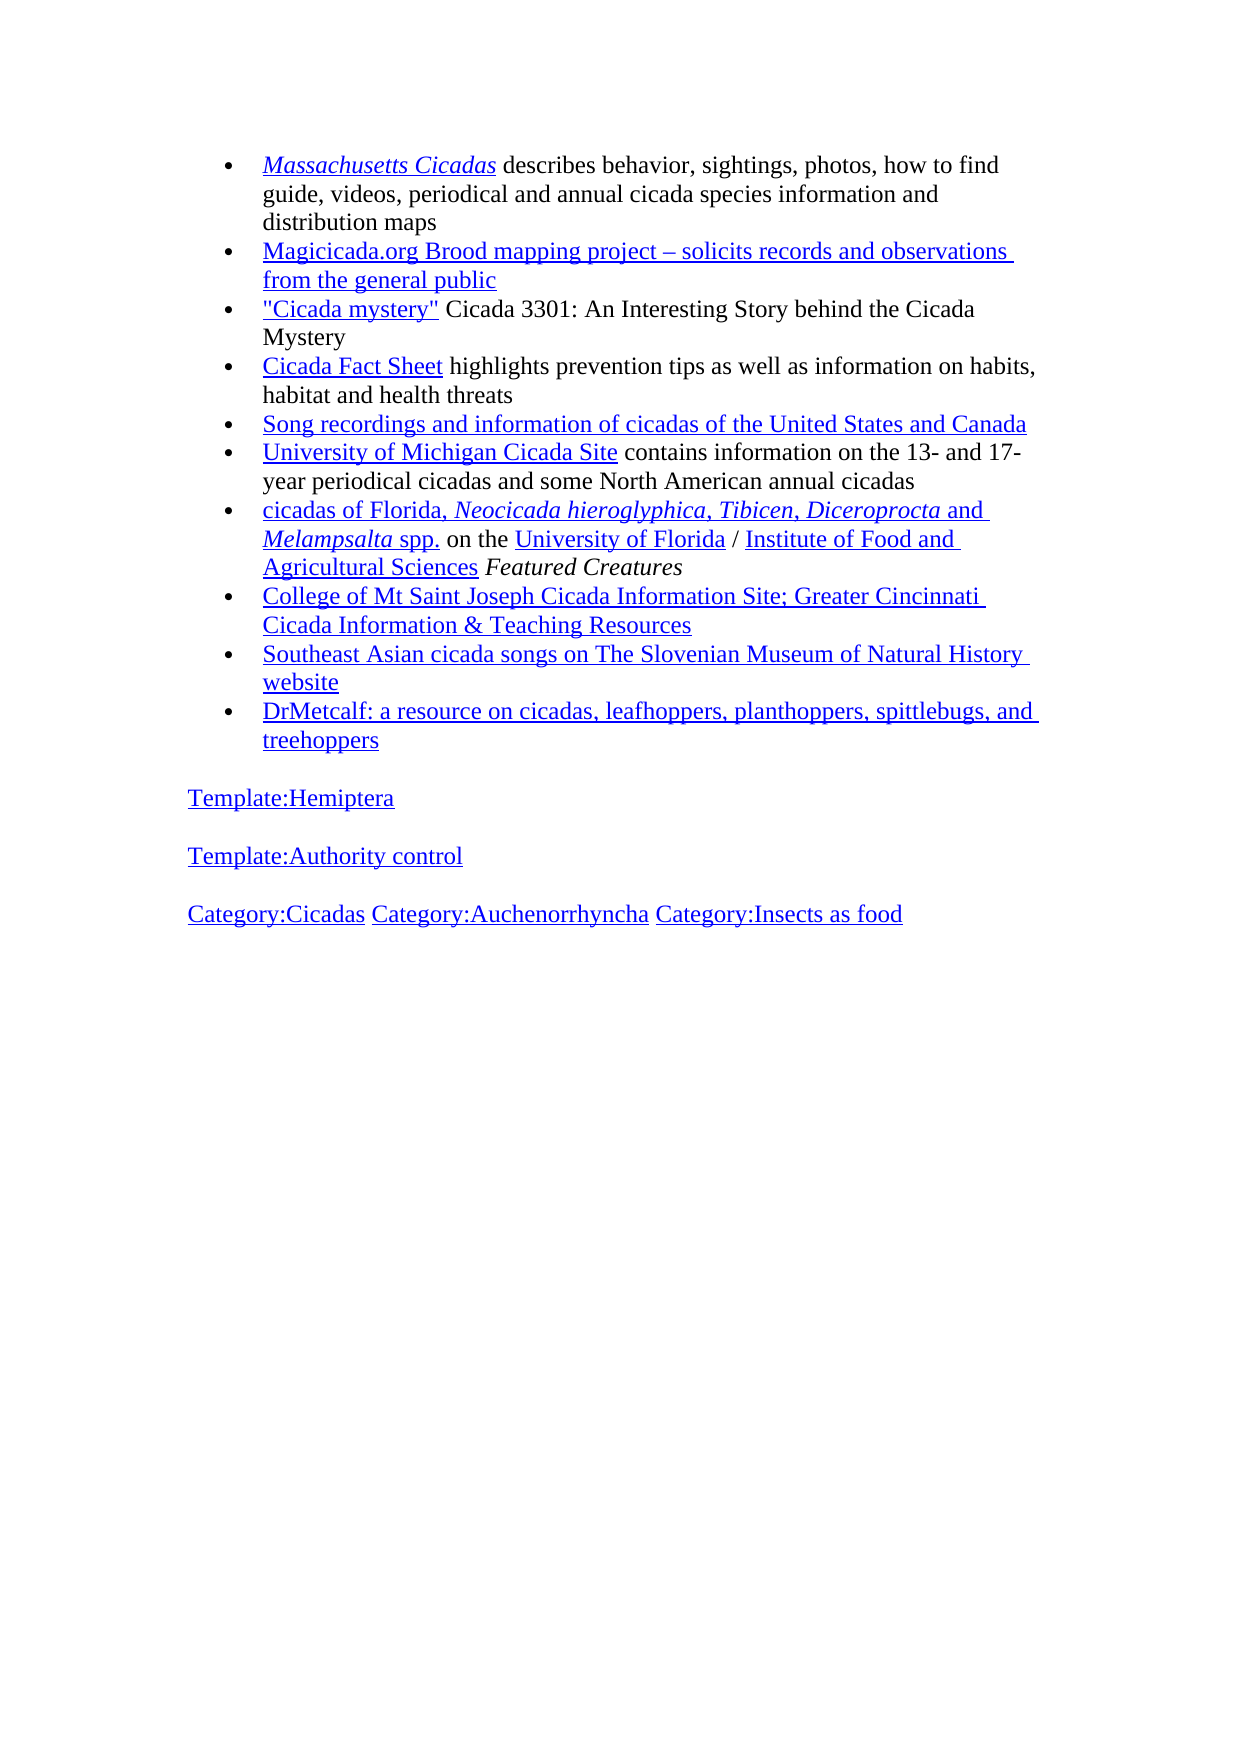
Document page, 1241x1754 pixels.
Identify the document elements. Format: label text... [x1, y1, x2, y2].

list Magicicada.org Brood mapping project – solicits records and observations from the general public [225, 236, 1053, 294]
text Category:Cicadas Category:Auchenorrhyncha Category:Insects as food [187, 899, 1053, 927]
list Song recordings and information of cicadas of the United States and Canada [225, 409, 1053, 437]
list University of Michigan Cicada Site contains information on the 13- and 17-year periodical cicadas and some North American annual cicadas [225, 437, 1053, 495]
list College of Mt Saint Joseph Cicada Information Site; Greater Cincinnati Cicada Information & Teaching Resources [225, 581, 1053, 639]
list Cicada Fact Sheet highlights prevention tips as well as information on habits, habitat and health threats [225, 351, 1053, 409]
list Massachusetts Cicadas describes behavior, sightings, photos, how to find guide, videos, periodical and annual cicada species information and distribution maps [225, 150, 1053, 236]
list "Cicada mystery" Cicada 3301: An Interesting Story behind the Cicada Mystery [225, 294, 1053, 351]
list DrMetcalf: a resource on cicadas, leafhoppers, planthoppers, spittlebugs, and treehoppers [225, 696, 1053, 754]
text Template:Hemiptera [187, 783, 1053, 812]
text Template:Authority control [187, 841, 1053, 869]
list Southeast Asian cicada songs on The Slovenian Museum of Natural History website [225, 639, 1053, 696]
list cicadas of Florida, Neocicada hieroglyphica, Tibicen, Diceroprocta and Melampsalta spp. on the University of Florida / Institute of Food and Agricultural Sciences Featured Creatures [225, 495, 1053, 581]
